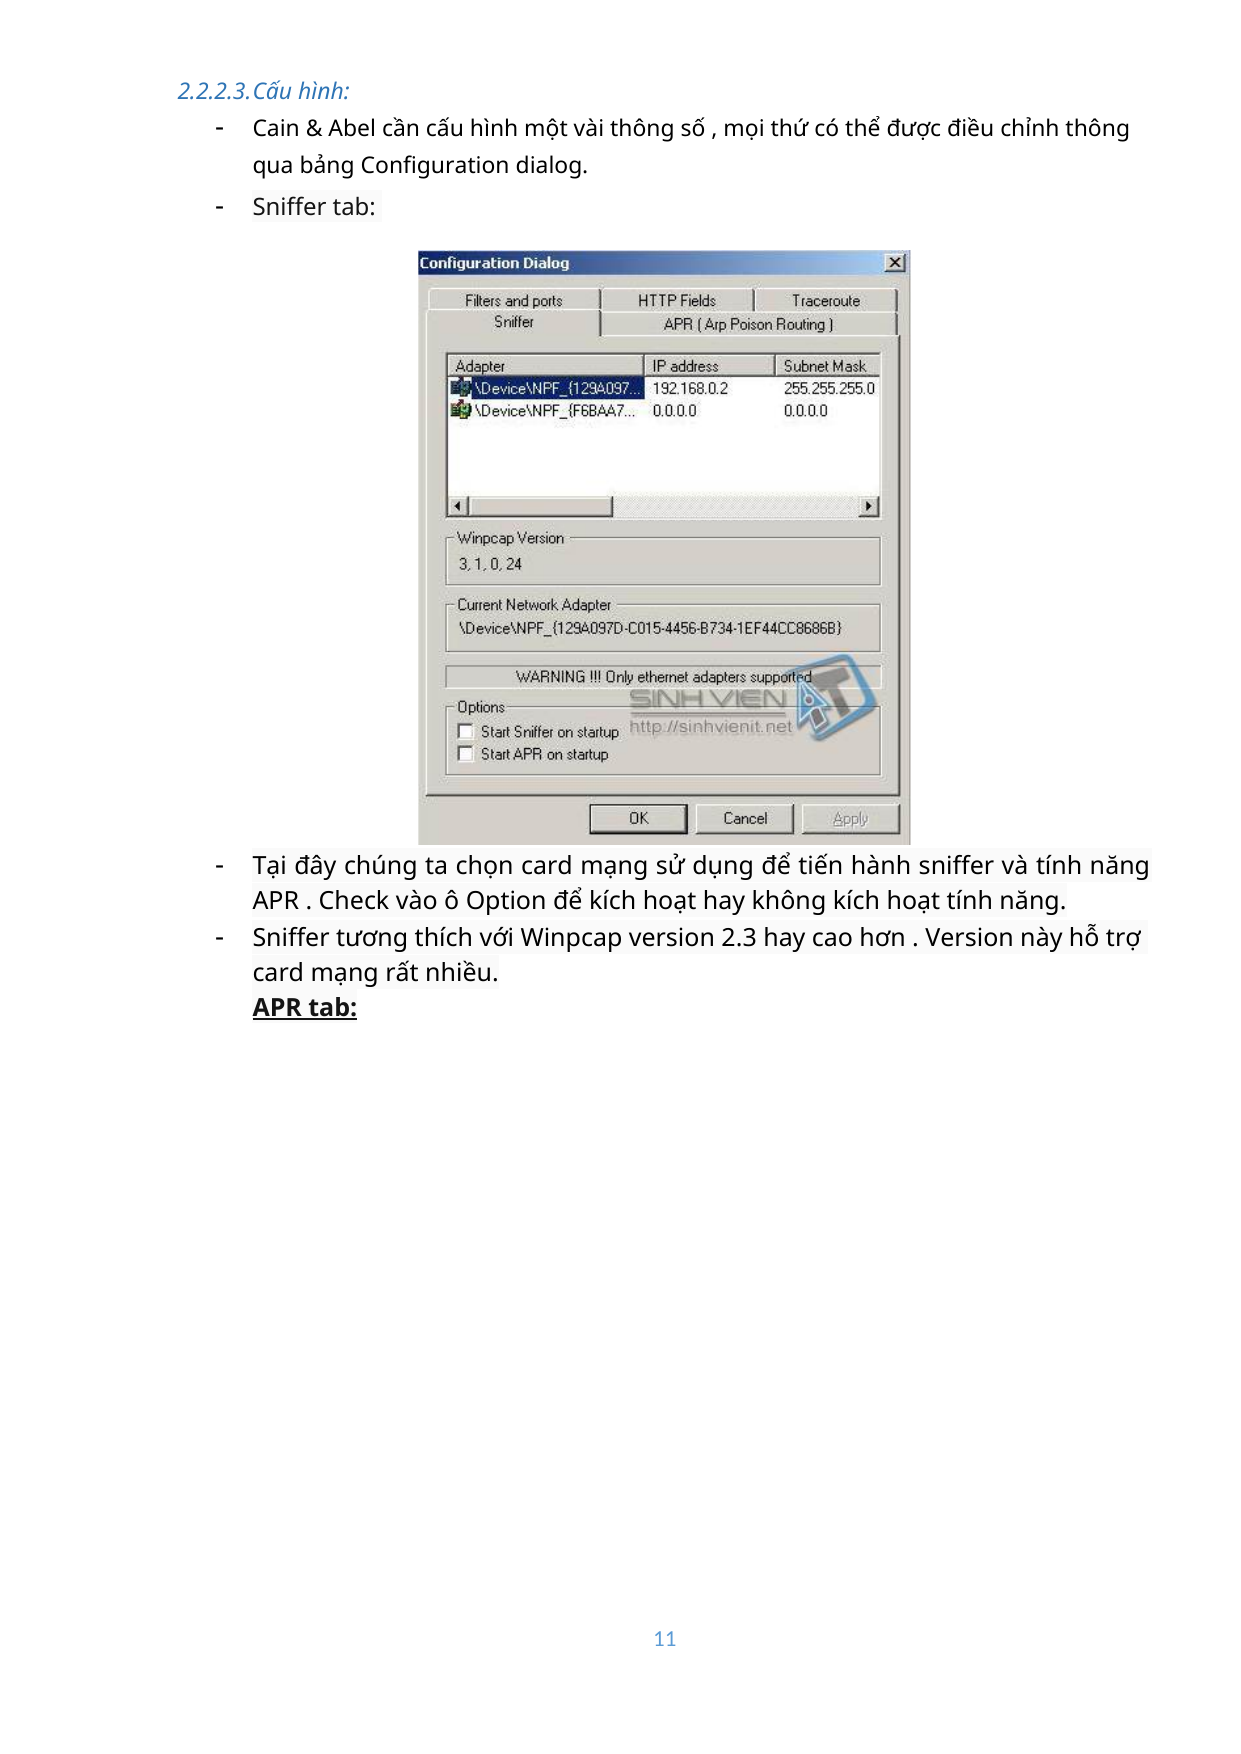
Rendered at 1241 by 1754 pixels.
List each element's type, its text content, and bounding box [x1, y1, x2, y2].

list Sniffer tương thích với Winpcap version 2.3 hay cao hơn . Version này hỗ trợ card mạng rất nhiều. APR tab: [215, 917, 1152, 1023]
list Cain & Abel cần cấu hình một vài thông số , mọi thứ có thể được điều chỉnh thông qua bảng Configuration dialog. [215, 106, 1152, 181]
picture [418, 250, 911, 845]
list Sniffer tab: [215, 185, 1152, 223]
list Tại đây chúng ta chọn card mạng sử dụng để tiến hành sniffer và tính năng APR . Check vào ô Option để kích hoạt hay không kích hoạt tính năng. [215, 844, 1152, 917]
subtitle Cấu hình: [177, 75, 1152, 106]
